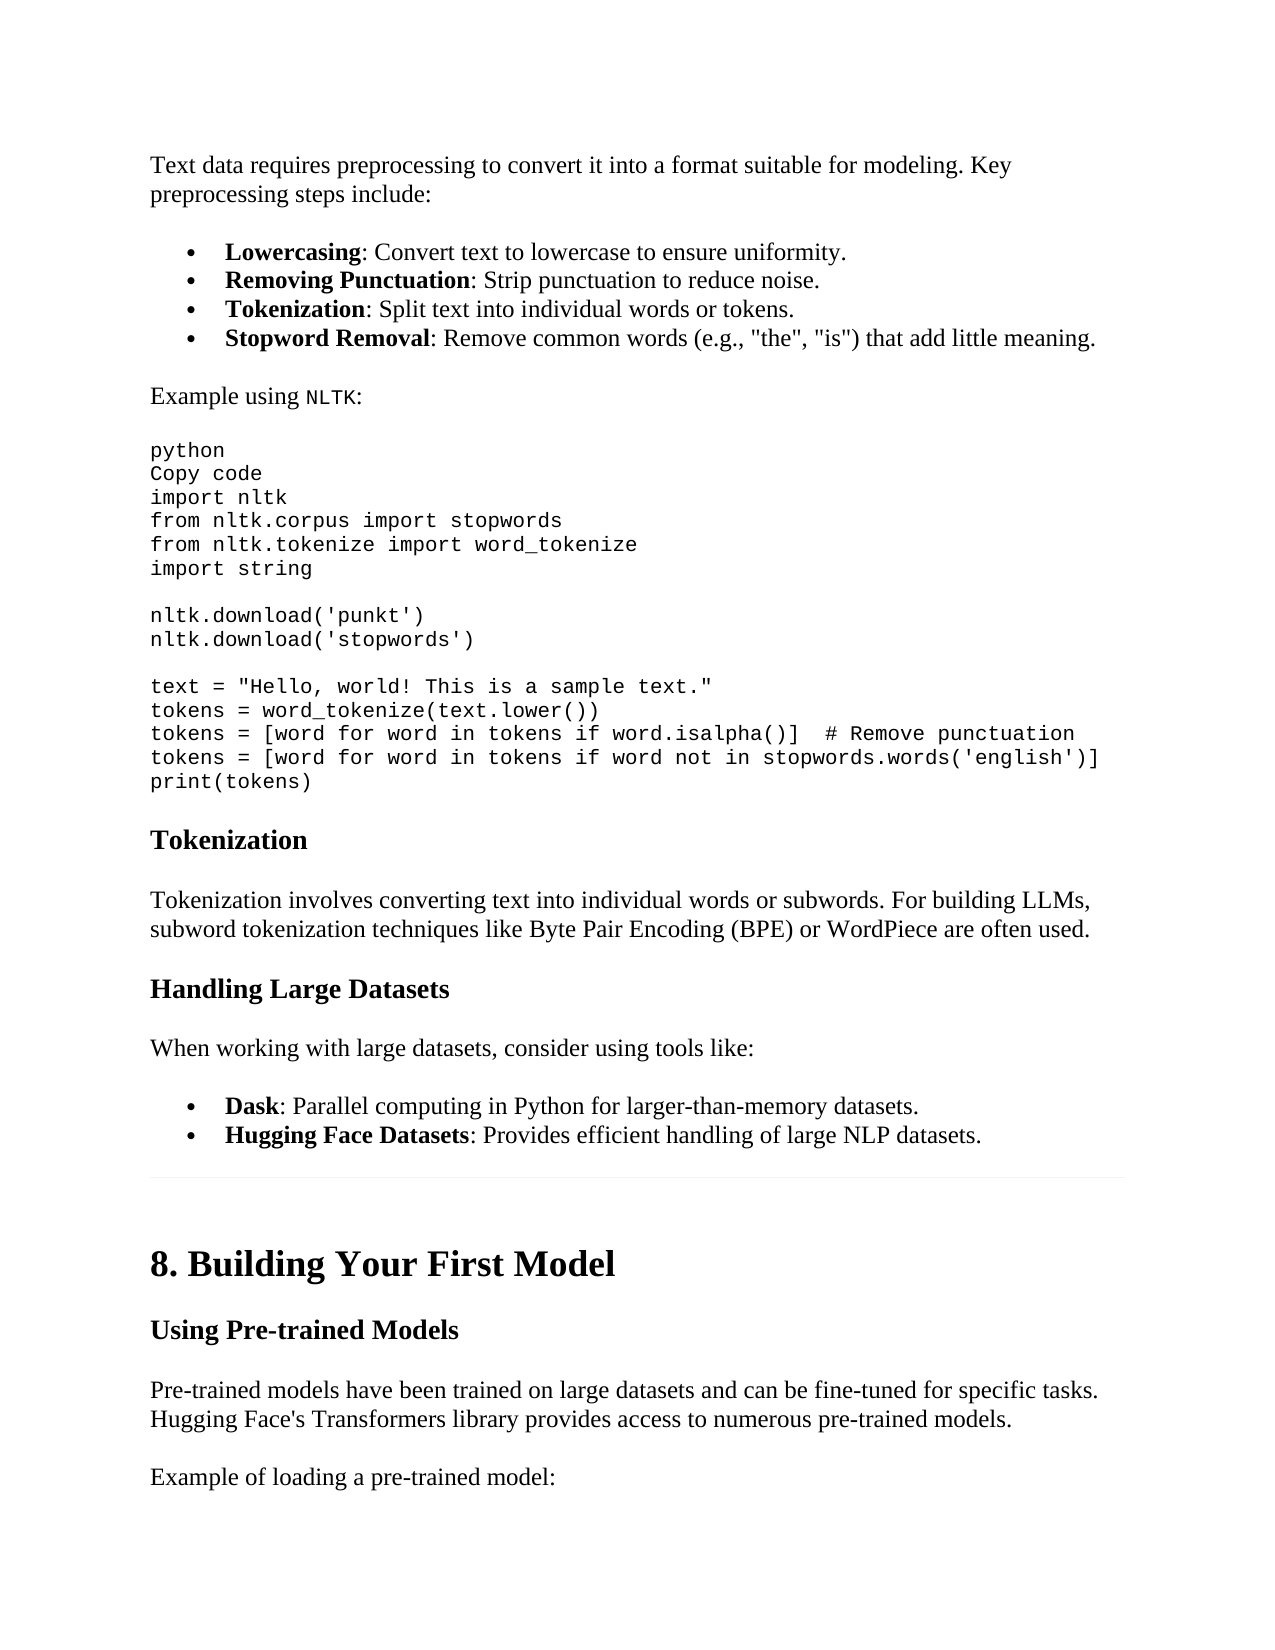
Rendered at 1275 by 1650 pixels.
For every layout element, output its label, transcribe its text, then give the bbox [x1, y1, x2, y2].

text Example of loading a pre-trained model: [150, 1462, 1125, 1490]
text Pre-trained models have been trained on large datasets and can be fine-tuned for specific tasks. Hugging Face's Transformers library provides access to numerous pre-trained models. [150, 1375, 1125, 1432]
list Hugging Face Datasets: Provides efficient handling of large NLP datasets. [187, 1120, 1125, 1149]
text python [150, 439, 1125, 463]
text When working with large datasets, consider using tools like: [150, 1033, 1125, 1062]
text text = "Hello, world! This is a sample text." [150, 676, 1125, 700]
list Dask: Parallel computing in Python for larger-than-memory datasets. [187, 1091, 1125, 1120]
list Removing Punctuation: Strip punctuation to reduce noise. [187, 265, 1125, 294]
text tokens = [word for word in tokens if word not in stopwords.words('english')] [150, 747, 1125, 771]
text import string [150, 558, 1125, 581]
text Text data requires preprocessing to convert it into a format suitable for modeling. Key preprocessing steps include: [150, 150, 1125, 207]
text Handling Large Datasets [150, 972, 1125, 1004]
text Example using NLTK: [150, 381, 1125, 410]
list Tokenization: Split text into individual words or tokens. [187, 294, 1125, 323]
text Using Pre-trained Models [150, 1313, 1125, 1346]
list Lowercasing: Convert text to lowercase to ensure uniformity. [187, 237, 1125, 265]
text Copy code [150, 463, 1125, 487]
text from nltk.corpus import stopwords [150, 511, 1125, 534]
text 8. Building Your First Model [150, 1241, 1125, 1284]
text nltk.download('punkt') [150, 605, 1125, 629]
text tokens = [word for word in tokens if word.isalpha()] # Remove punctuation [150, 723, 1125, 747]
text from nltk.tokenize import word_tokenize [150, 534, 1125, 558]
text nltk.download('stopwords') [150, 629, 1125, 652]
list Stopword Removal: Remove common words (e.g., "the", "is") that add little meaning. [187, 323, 1125, 352]
text import nltk [150, 487, 1125, 511]
text Tokenization involves converting text into individual words or subwords. For building LLMs, subword tokenization techniques like Byte Pair Encoding (BPE) or WordPiece are often used. [150, 885, 1125, 942]
text Tokenization [150, 823, 1125, 856]
text tokens = word_tokenize(text.lower()) [150, 700, 1125, 723]
text print(tokens) [150, 771, 1125, 794]
